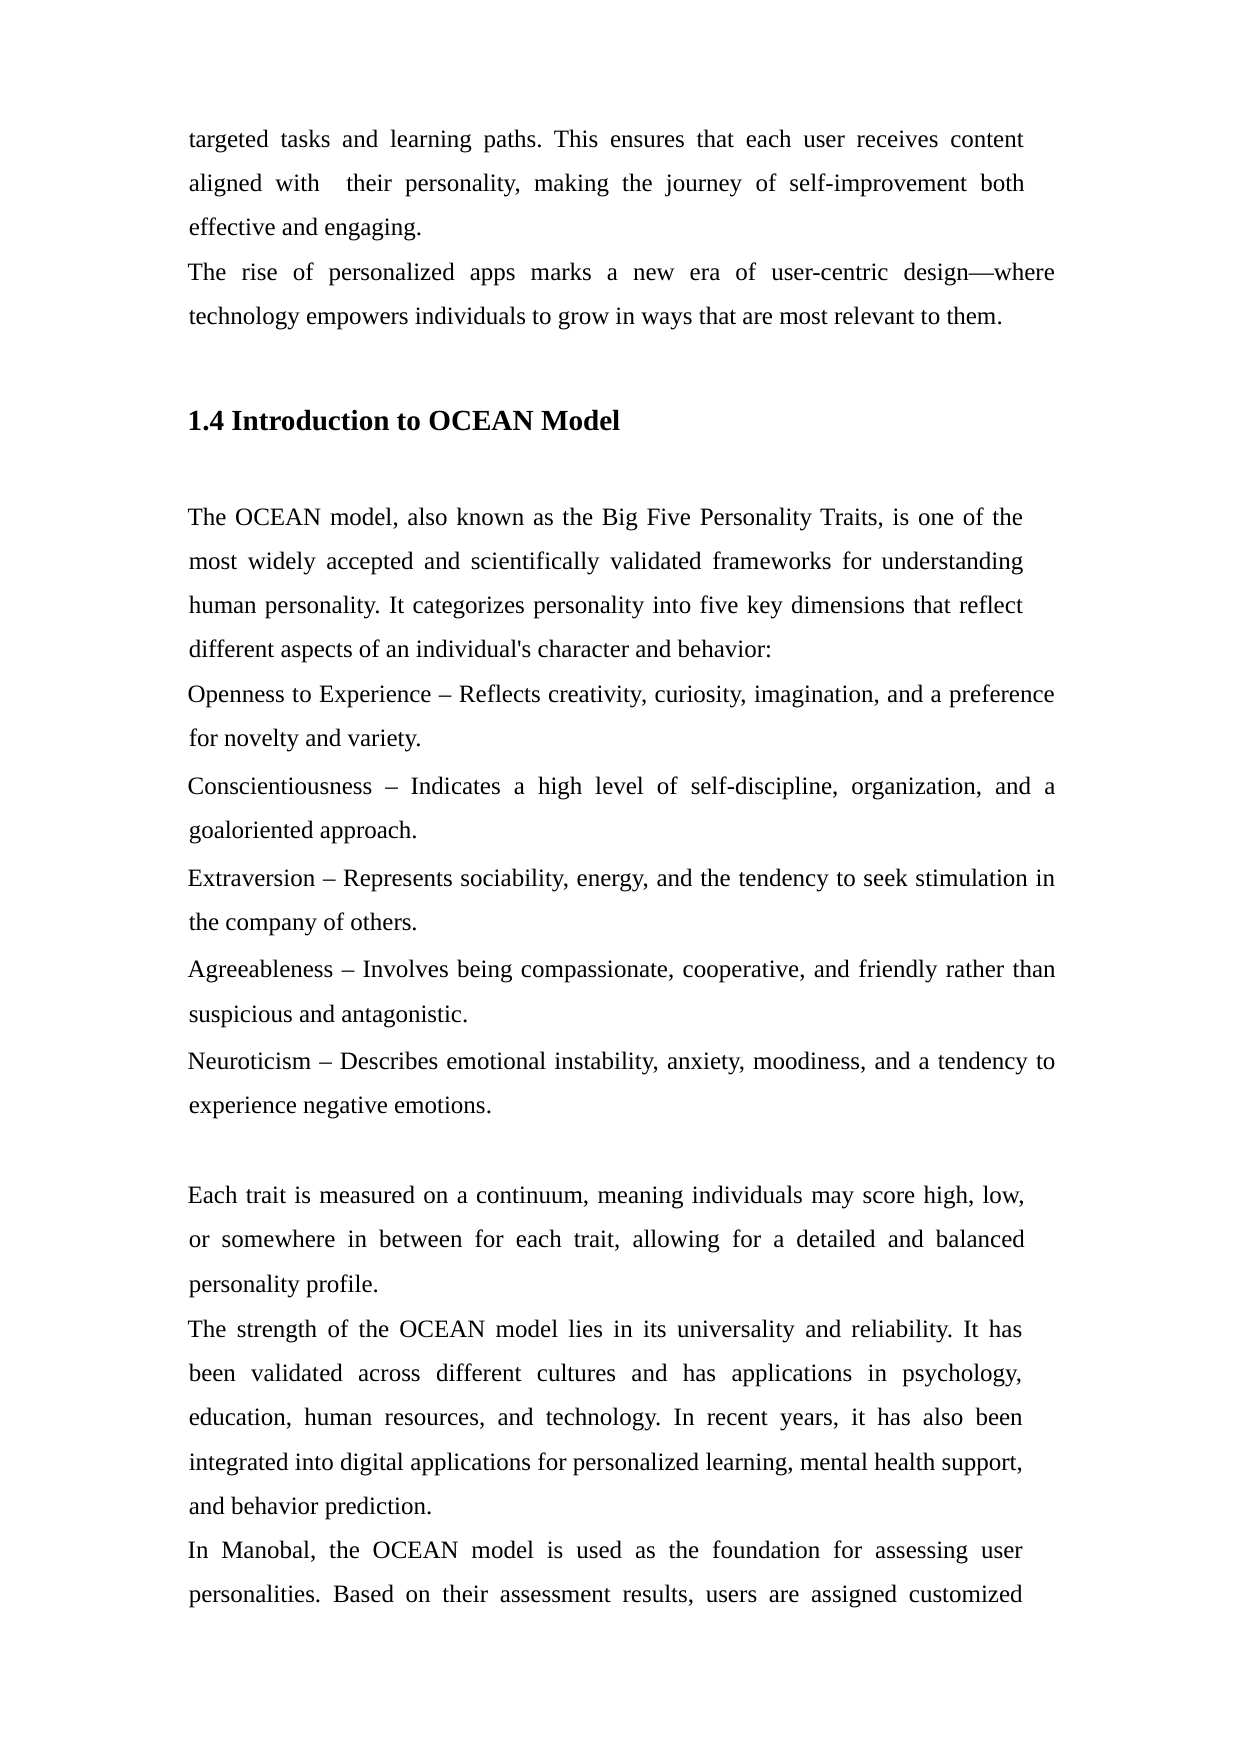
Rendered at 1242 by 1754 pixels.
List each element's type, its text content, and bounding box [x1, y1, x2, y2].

text Each trait is measured on a continuum, meaning individuals may score high, low, or somewhere in between for each trait, allowing for a detailed and balanced personality profile. [187, 1180, 1026, 1297]
text Extraversion – Represents sociability, energy, and the tendency to seek stimulation in the company of others. [187, 863, 1056, 936]
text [187, 124, 1025, 241]
text Agreeableness – Involves being compassionate, cooperative, and friendly rather than suspicious and antagonistic. [187, 954, 1056, 1027]
text The strength of the OCEAN model lies in its universality and reliability. It has been validated across different cultures and has applications in psychology, education, human resources, and technology. In recent years, it has also been integrated into digital applications for personalized learning, mental health support, and behavior prediction. [187, 1314, 1023, 1519]
text The OCEAN model, also known as the Big Five Personality Traits, is one of the most widely accepted and scientifically validated frameworks for understanding human personality. It categorizes personality into five key dimensions that reflect different aspects of an individual's character and behavior: [187, 502, 1024, 663]
text The rise of personalized apps marks a new era of user-centric design—where technology empowers individuals to grow in ways that are most relevant to them. [187, 257, 1056, 329]
text Conscientiousness – Indicates a high level of self-discipline, organization, and a goaloriented approach. [187, 771, 1056, 844]
text Openness to Experience – Reflects creativity, curiosity, imagination, and a preference for novelty and variety. [187, 679, 1056, 752]
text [187, 1535, 1024, 1608]
subtitle 1.4 Introduction to OCEAN Model [187, 403, 1056, 436]
text Neuroticism – Describes emotional instability, anxiety, moodiness, and a tendency to experience negative emotions. [187, 1046, 1056, 1119]
